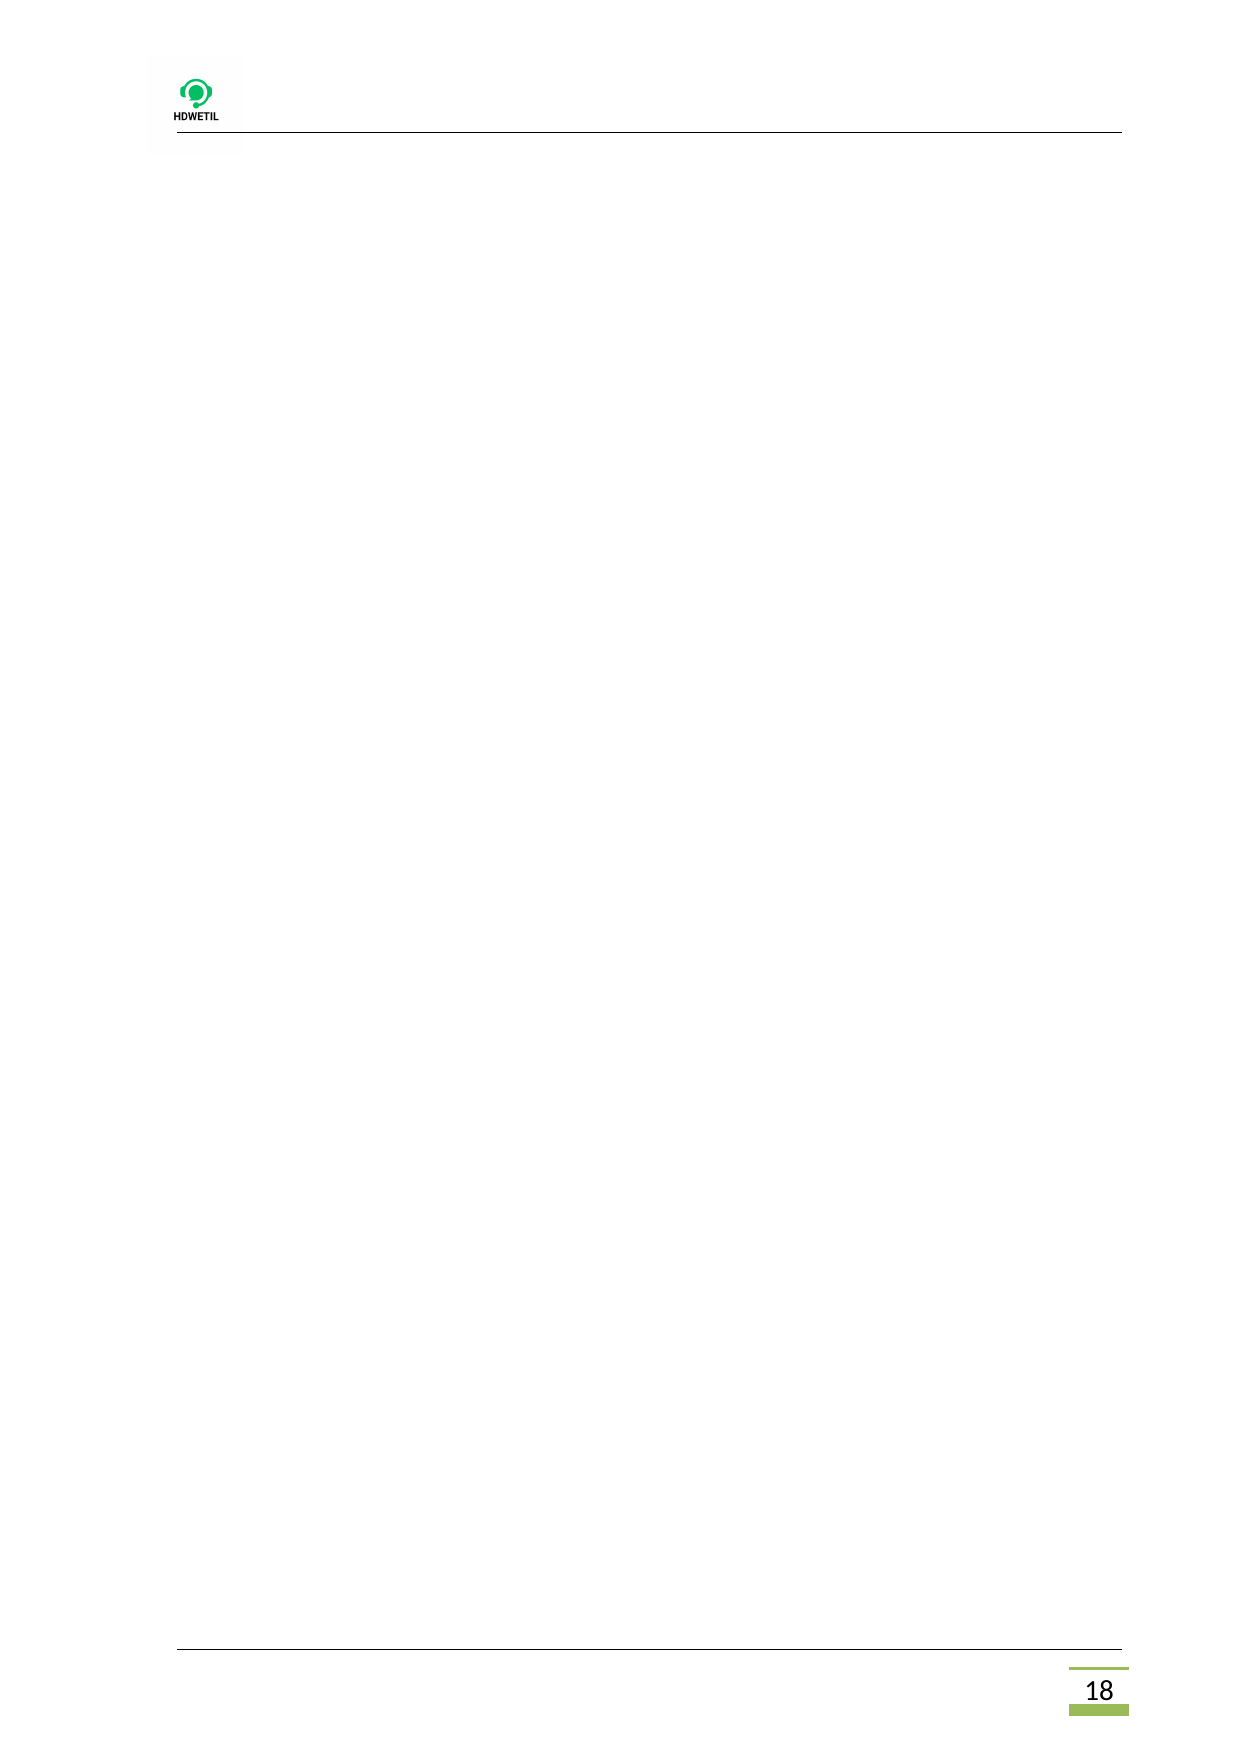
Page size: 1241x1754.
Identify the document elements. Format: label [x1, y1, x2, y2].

picture [147, 55, 245, 156]
